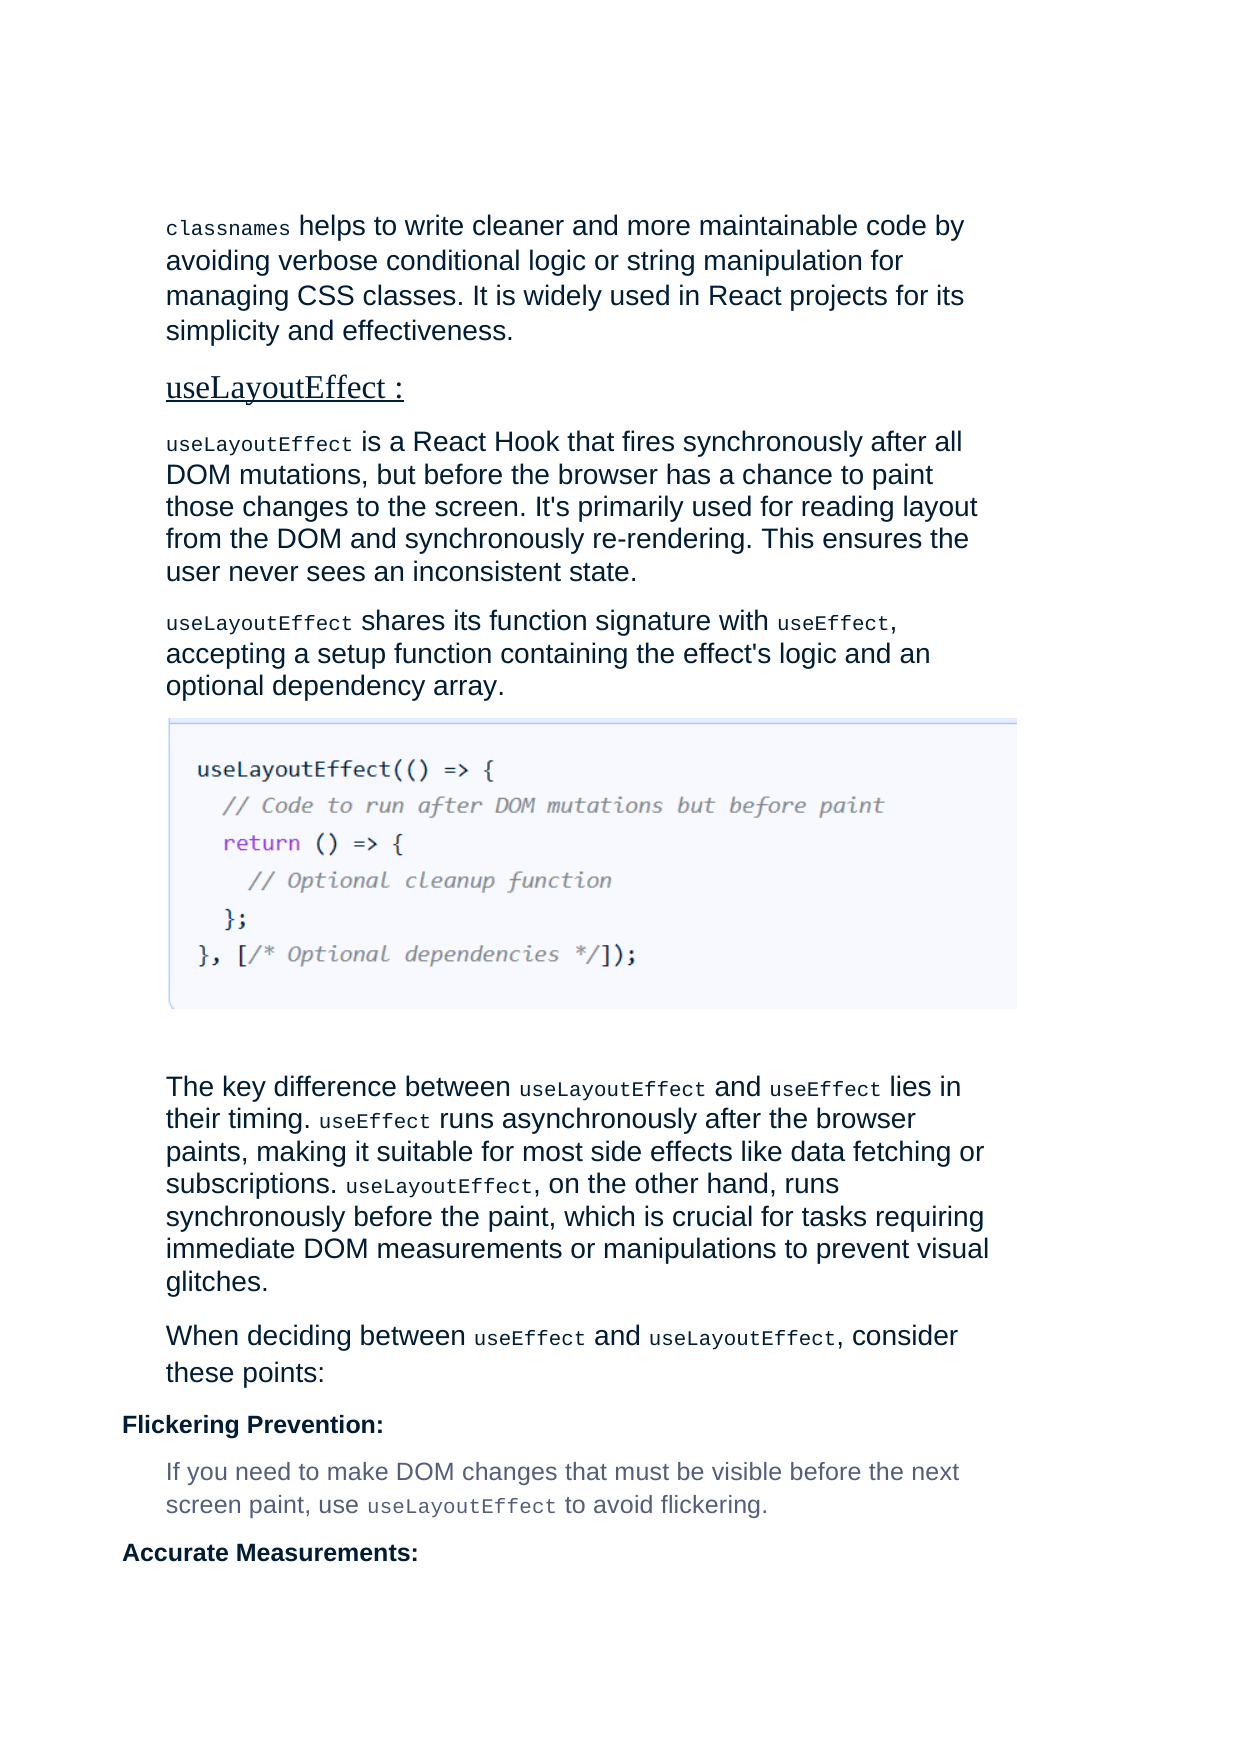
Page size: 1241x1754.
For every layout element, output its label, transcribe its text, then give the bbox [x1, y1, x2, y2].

picture [165, 718, 1017, 1009]
table_cell classnames helps to write cleaner and more maintainable code by avoiding verbose conditional logic or string manipulation for managing CSS classes. It is widely used in React projects for its simplicity and effectiveness. useLayoutEffect : useLayoutEffect is a React Hook that fires synchronously after all DOM mutations, but before the browser has a chance to paint those changes to the screen. It's primarily used for reading layout from the DOM and synchronously re-rendering. This ensures the user never sees an inconsistent state. useLayoutEffect shares its function signature with useEffect, accepting a setup function containing the effect's logic and an optional dependency array. [150, 150, 1017, 1048]
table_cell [150, 1048, 1017, 1601]
